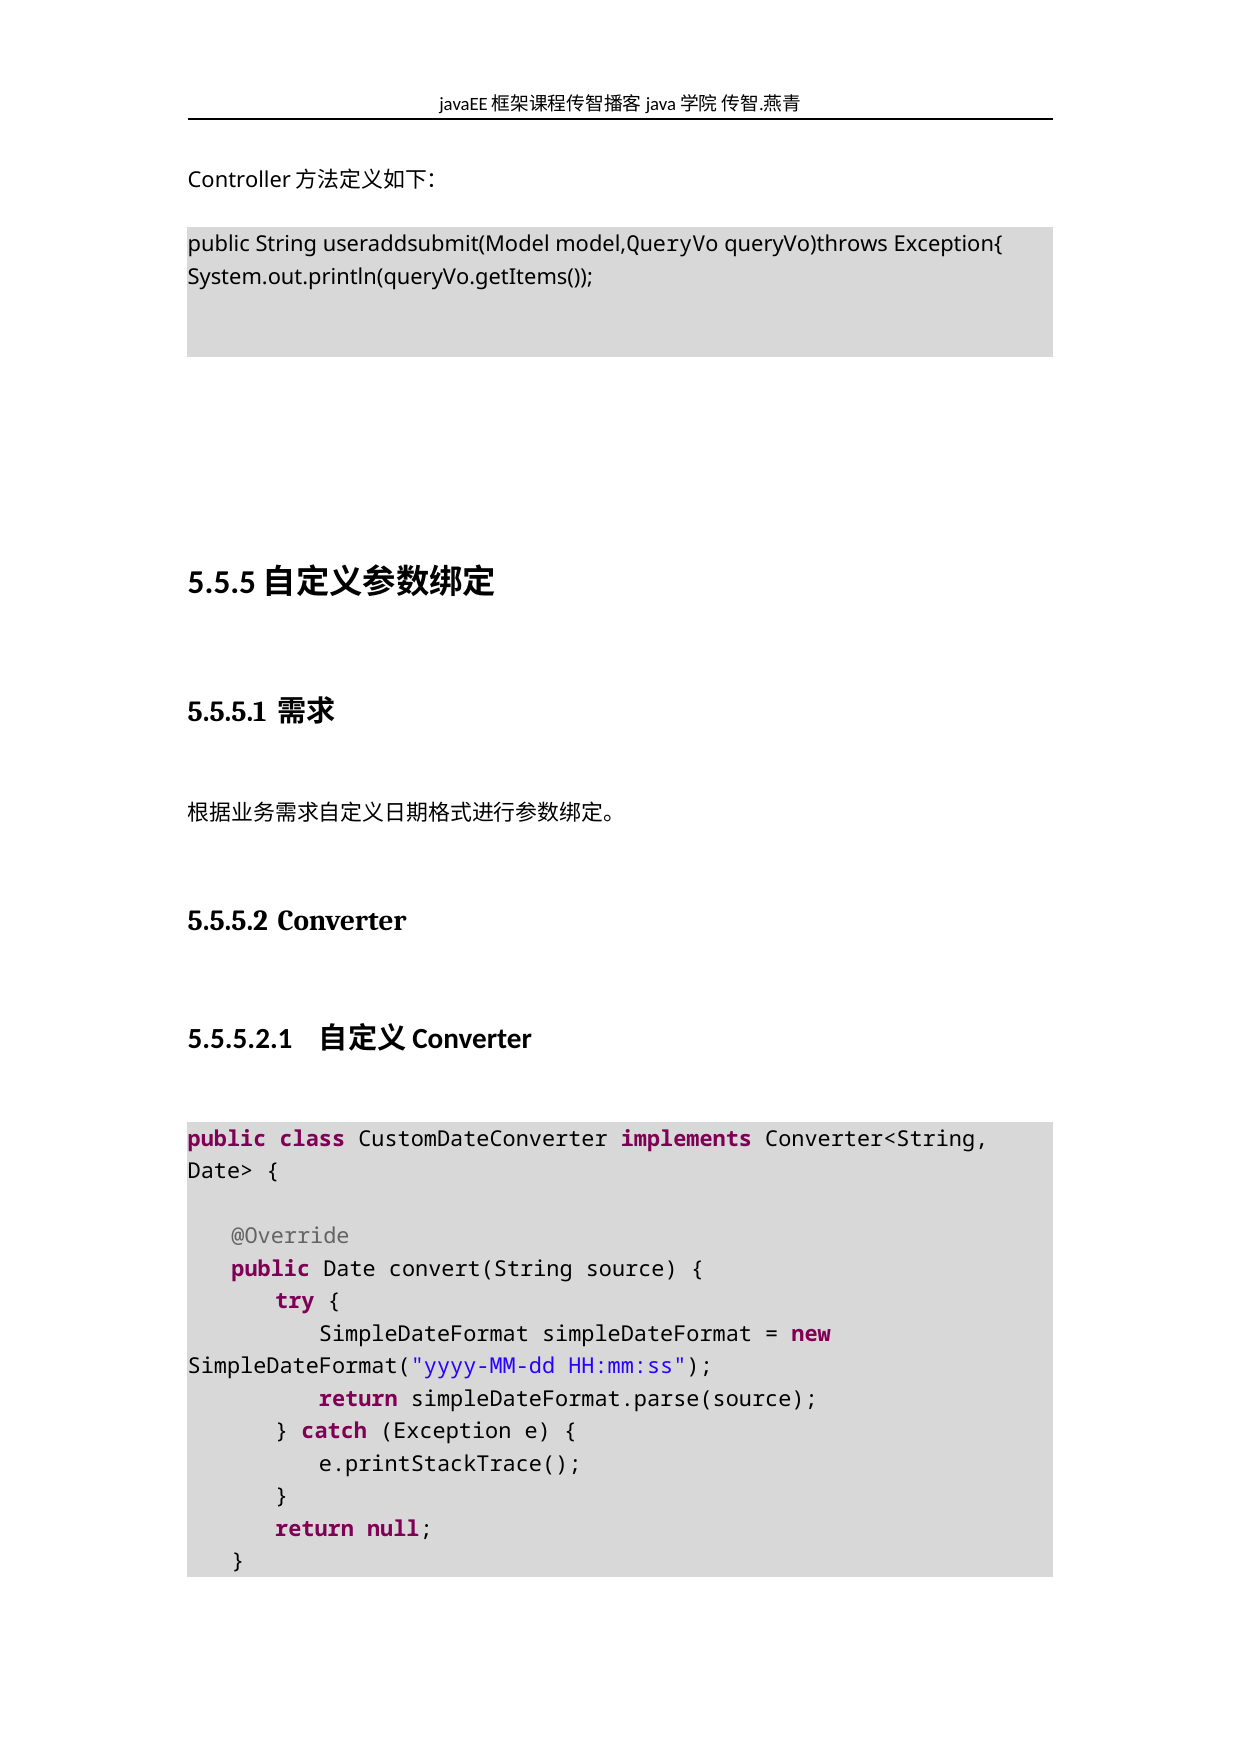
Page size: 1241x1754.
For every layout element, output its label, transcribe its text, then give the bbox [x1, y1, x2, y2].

text public class CustomDateConverter implements Converter<String, Date> { [187, 1122, 1053, 1187]
subtitle Converter [187, 889, 1053, 954]
text e.printStackTrace(); [187, 1447, 1053, 1479]
text Controller方法定义如下： [187, 162, 1053, 194]
subtitle 需求 [187, 676, 1053, 741]
text } [187, 1479, 1053, 1512]
text } catch (Exception e) { [187, 1414, 1053, 1447]
text return null; [187, 1512, 1053, 1544]
text SimpleDateFormat simpleDateFormat = new SimpleDateFormat("yyyy-MM-dd HH:mm:ss"); [187, 1317, 1053, 1382]
text } [187, 1544, 1053, 1577]
text try { [187, 1284, 1053, 1317]
text public String useraddsubmit(Model model,QueryVo queryVo)throws Exception{ [187, 227, 1053, 259]
subtitle 自定义Converter [187, 1003, 1053, 1068]
text 根据业务需求自定义日期格式进行参数绑定。 [187, 795, 1053, 827]
text public Date convert(String source) { [187, 1252, 1053, 1284]
text return simpleDateFormat.parse(source); [187, 1382, 1053, 1414]
text @Override [187, 1219, 1053, 1252]
text System.out.println(queryVo.getItems()); [187, 259, 1053, 292]
subtitle 自定义参数绑定 [187, 547, 1053, 612]
